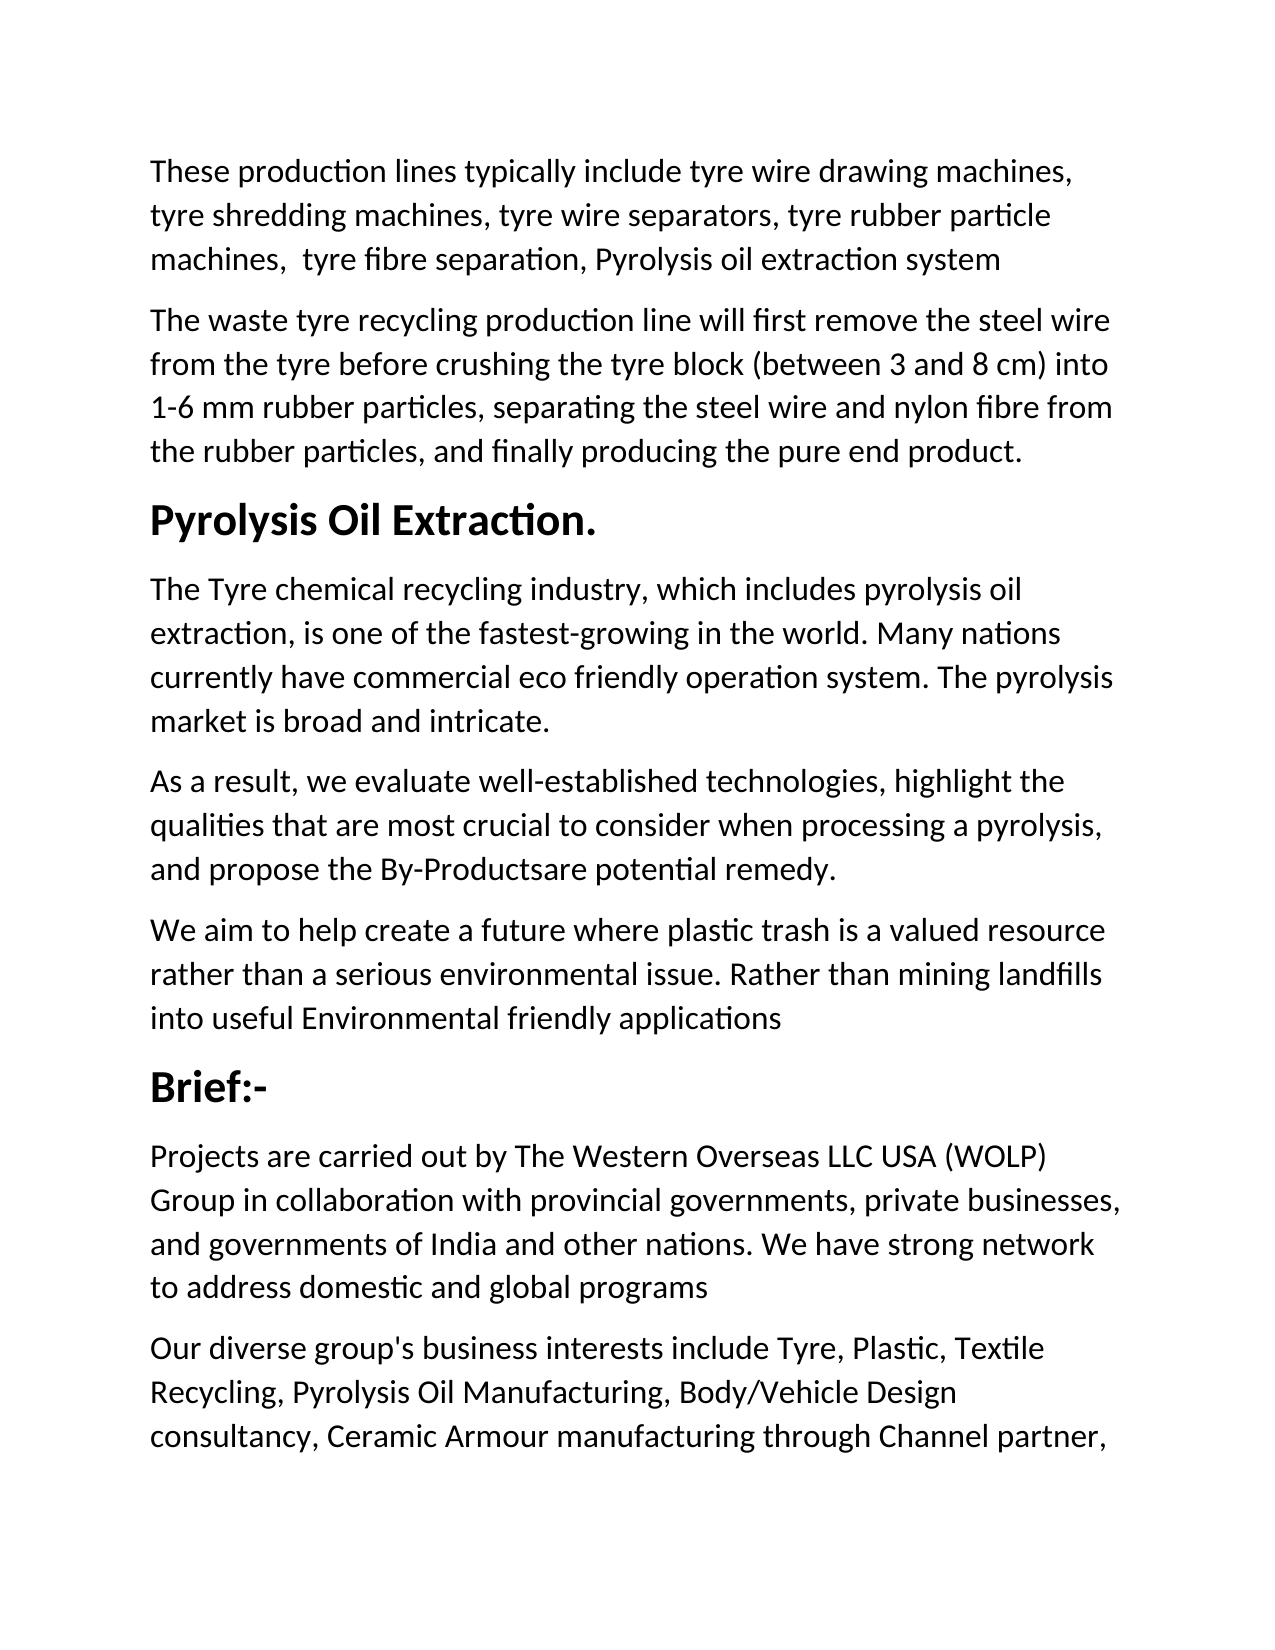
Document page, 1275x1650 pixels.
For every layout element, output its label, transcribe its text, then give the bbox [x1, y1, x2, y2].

text We aim to help create a future where plastic trash is a valued resource rather than a serious environmental issue. Rather than mining landfills into useful Environmental friendly applications [150, 909, 1125, 1038]
text Brief:- [150, 1058, 1125, 1113]
text Pyrolysis Oil Extraction. [150, 491, 1125, 547]
text These production lines typically include tyre wire drawing machines, tyre shredding machines, tyre wire separators, tyre rubber particle machines, tyre fibre separation, Pyrolysis oil extraction system [150, 150, 1125, 279]
text The Tyre chemical recycling industry, which includes pyrolysis oil extraction, is one of the fastest-growing in the world. Many nations currently have commercial eco friendly operation system. The pyrolysis market is broad and intricate. [150, 568, 1125, 741]
text As a result, we evaluate well-established technologies, highlight the qualities that are most crucial to consider when processing a pyrolysis, and propose the By-Productsare potential remedy. [150, 761, 1125, 889]
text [150, 1327, 1125, 1456]
text The waste tyre recycling production line will first remove the steel wire from the tyre before crushing the tyre block (between 3 and 8 cm) into 1-6 mm rubber particles, separating the steel wire and nylon fibre from the rubber particles, and finally producing the pure end product. [150, 298, 1125, 471]
text Projects are carried out by The Western Overseas LLC USA (WOLP) Group in collaboration with provincial governments, private businesses, and governments of India and other nations. We have strong network to address domestic and global programs [150, 1134, 1125, 1307]
